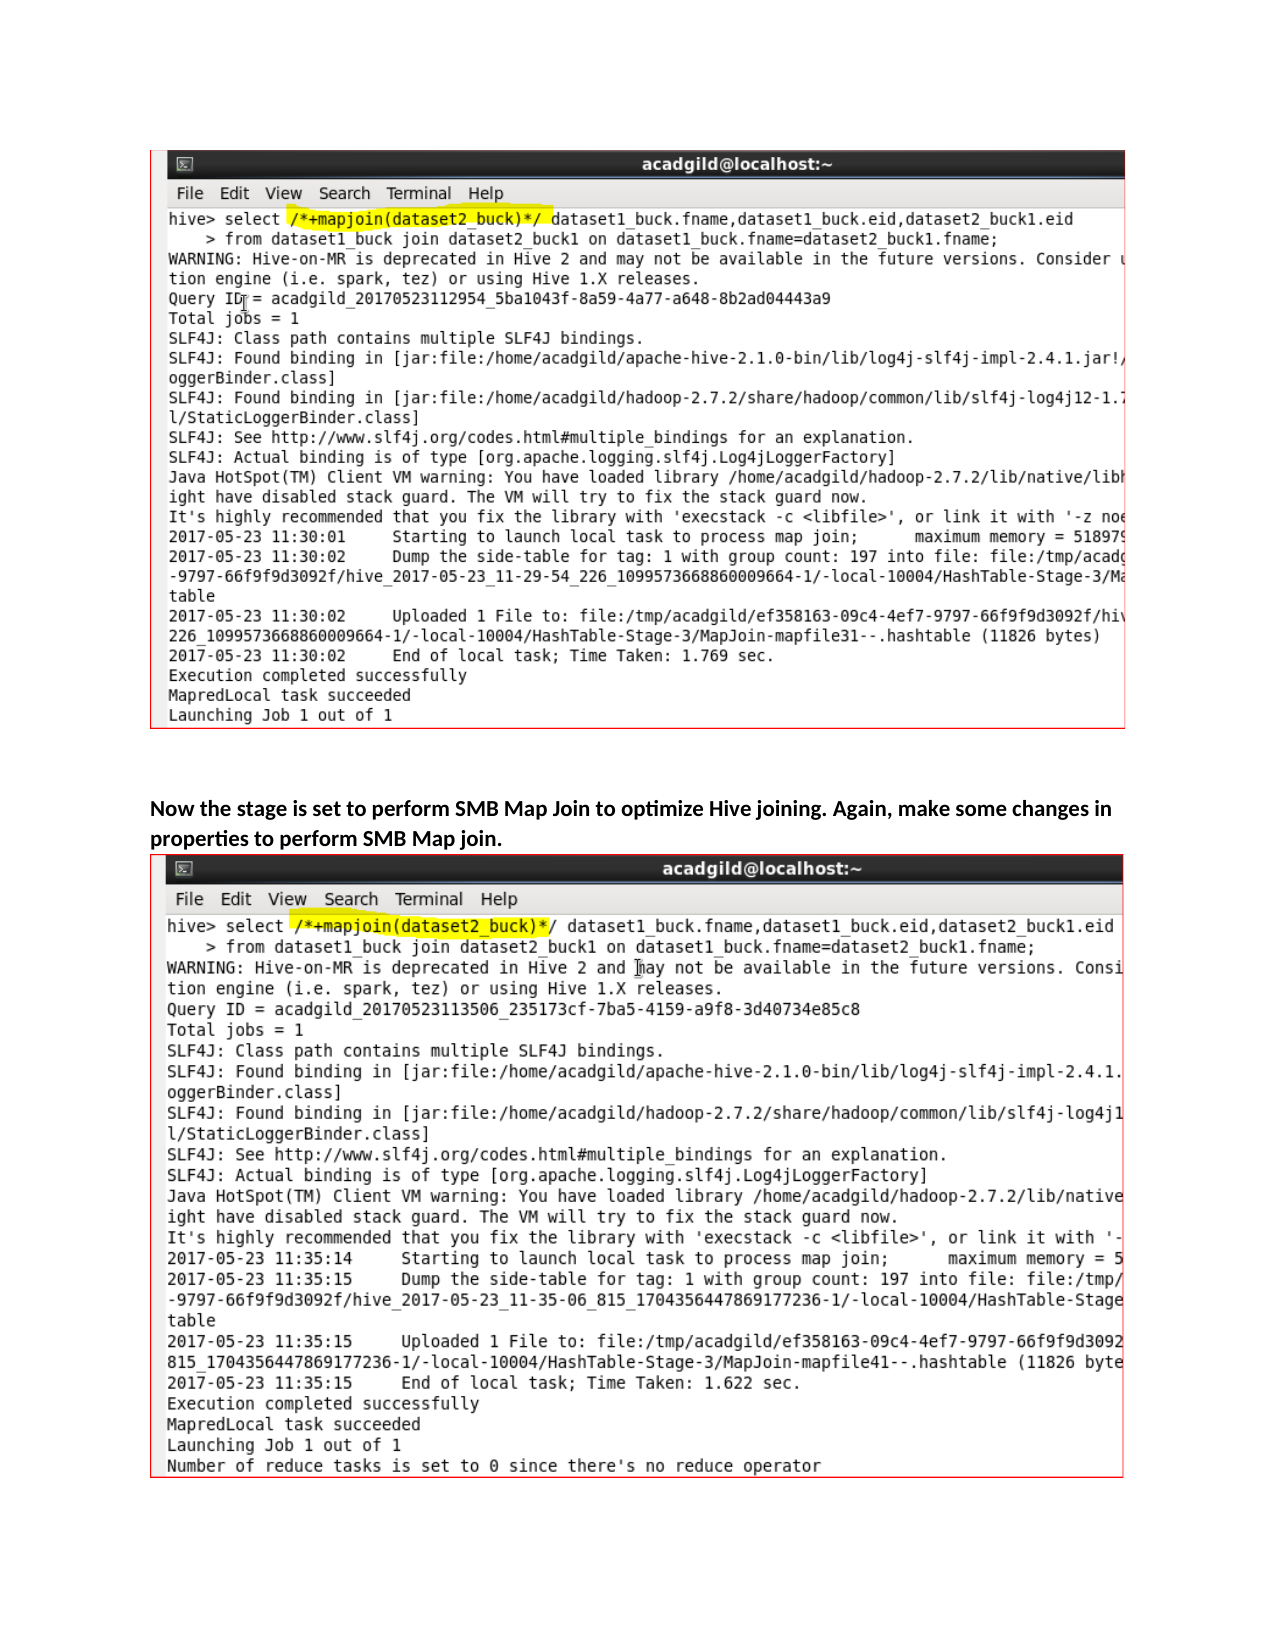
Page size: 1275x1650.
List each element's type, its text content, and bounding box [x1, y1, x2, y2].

picture [150, 150, 1125, 729]
picture [150, 854, 1124, 1478]
